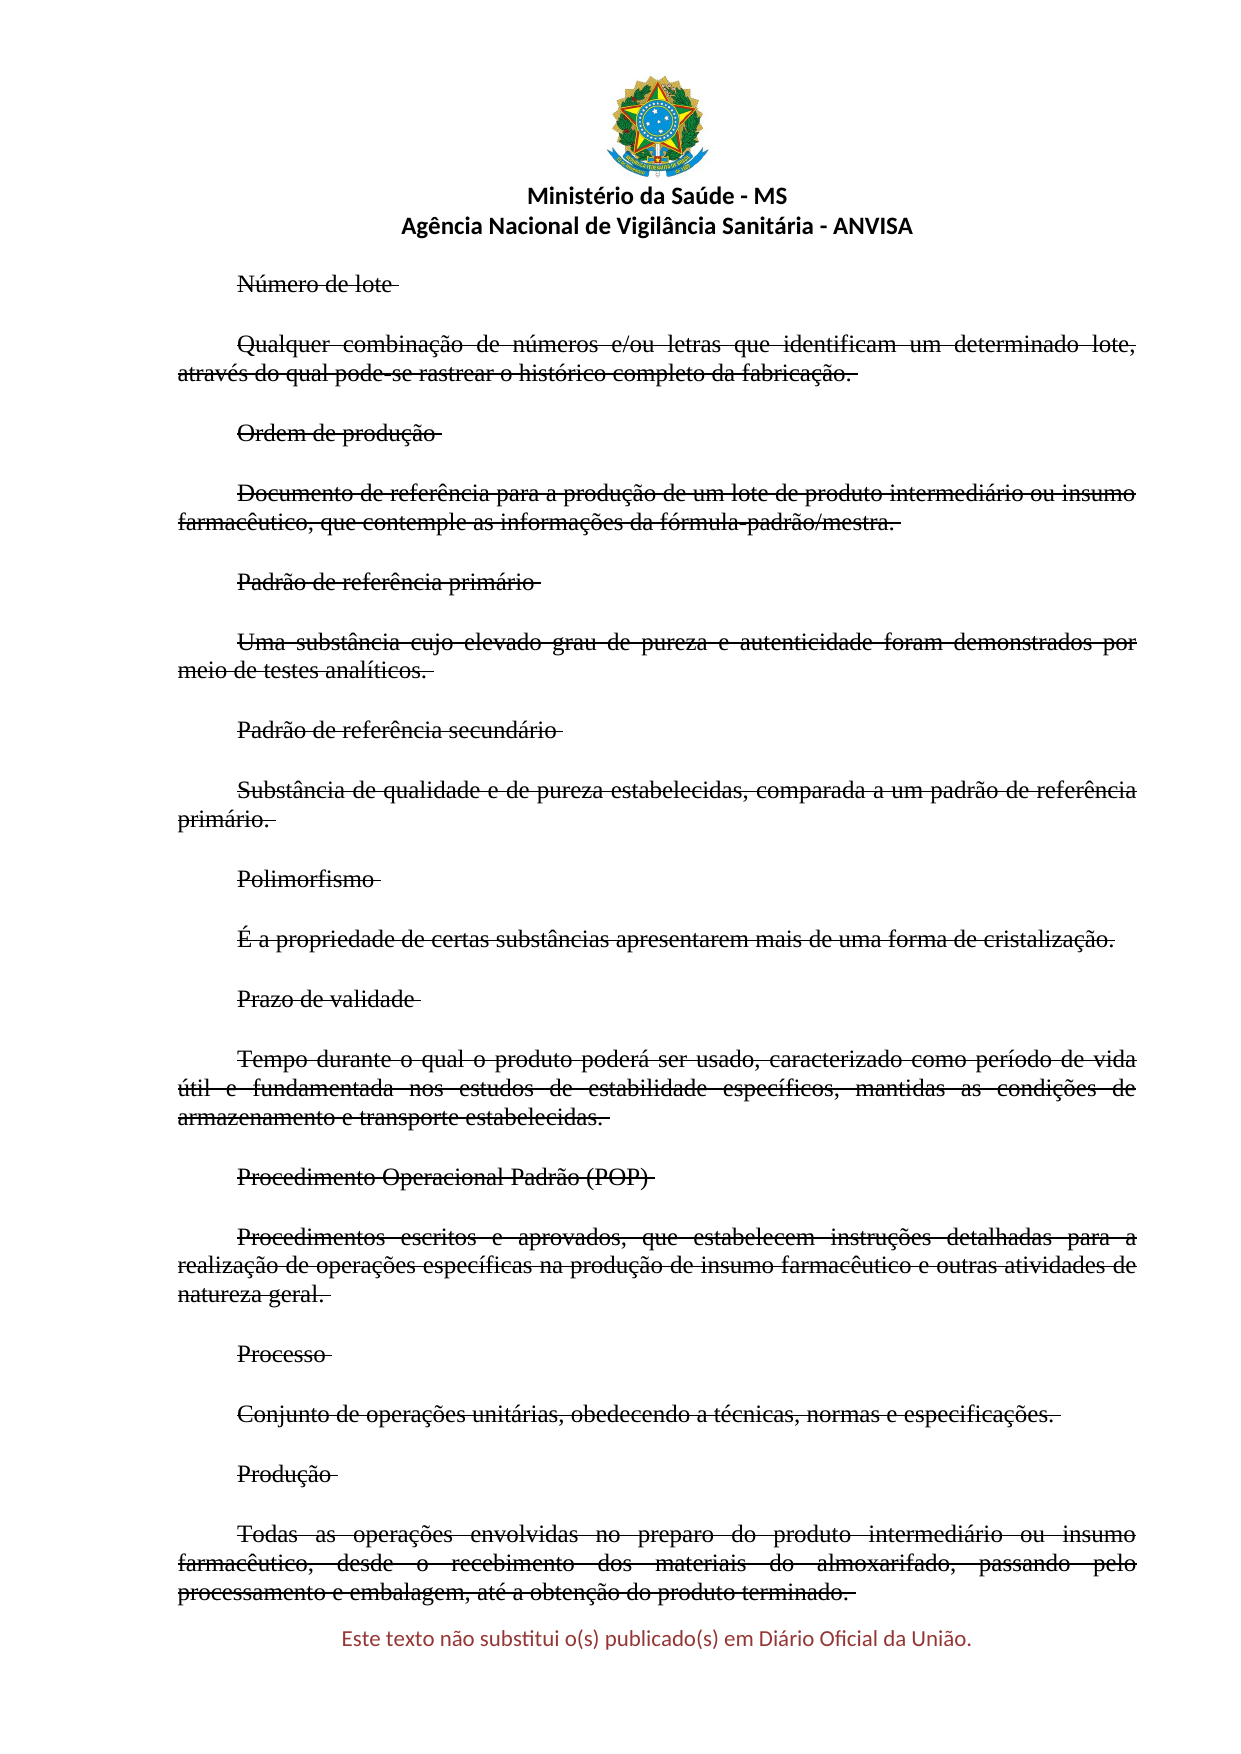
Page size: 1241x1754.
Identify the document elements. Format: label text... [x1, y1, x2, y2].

text É a propriedade de certas substâncias apresentarem mais de uma forma de cristalização. [177, 924, 1137, 953]
text Processo [177, 1339, 1137, 1368]
text Polimorfismo [177, 864, 1137, 893]
text Padrão de referência secundário [177, 715, 1137, 744]
text Procedimentos escritos e aprovados, que estabelecem instruções detalhadas para a realização de operações específicas na produção de insumo farmacêutico e outras atividades de natureza geral. [177, 1267, 1137, 1308]
text Procedimento Operacional Padrão (POP) [177, 1162, 1137, 1190]
text Número de lote [177, 269, 1137, 298]
picture [603, 73, 712, 180]
text Todas as operações envolvidas no preparo do produto intermediário ou insumo farmacêutico, desde o recebimento dos materiais do almoxarifado, passando pelo processamento e embalagem, até a obtenção do produto terminado. [177, 1519, 1137, 1563]
text Ordem de produção [177, 418, 1137, 447]
text Conjunto de operações unitárias, obedecendo a técnicas, normas e especificações. [177, 1399, 1137, 1428]
text Todas as operações envolvidas no preparo do produto intermediário ou insumo farmacêutico, desde o recebimento dos materiais do almoxarifado, passando pelo processamento e embalagem, até a obtenção do produto terminado. [177, 1564, 1137, 1605]
text Substância de qualidade e de pureza estabelecidas, comparada a um padrão de referência primário. [177, 775, 1137, 833]
text Procedimentos escritos e aprovados, que estabelecem instruções detalhadas para a realização de operações específicas na produção de insumo farmacêutico e outras atividades de natureza geral. [177, 1222, 1137, 1266]
text Tempo durante o qual o produto poderá ser usado, caracterizado como período de vida útil e fundamentada nos estudos de estabilidade específicos, mantidas as condições de armazenamento e transporte estabelecidas. [177, 1044, 1137, 1130]
text Padrão de referência primário [177, 567, 1137, 595]
text Prazo de validade [177, 984, 1137, 1013]
text Produção [177, 1459, 1137, 1488]
text Qualquer combinação de números e/ou letras que identificam um determinado lote, através do qual pode-se rastrear o histórico completo da fabricação. [177, 329, 1137, 387]
text Documento de referência para a produção de um lote de produto intermediário ou insumo farmacêutico, que contemple as informações da fórmula-padrão/mestra. [177, 478, 1137, 535]
text Uma substância cujo elevado grau de pureza e autenticidade foram demonstrados por meio de testes analíticos. [177, 627, 1137, 684]
